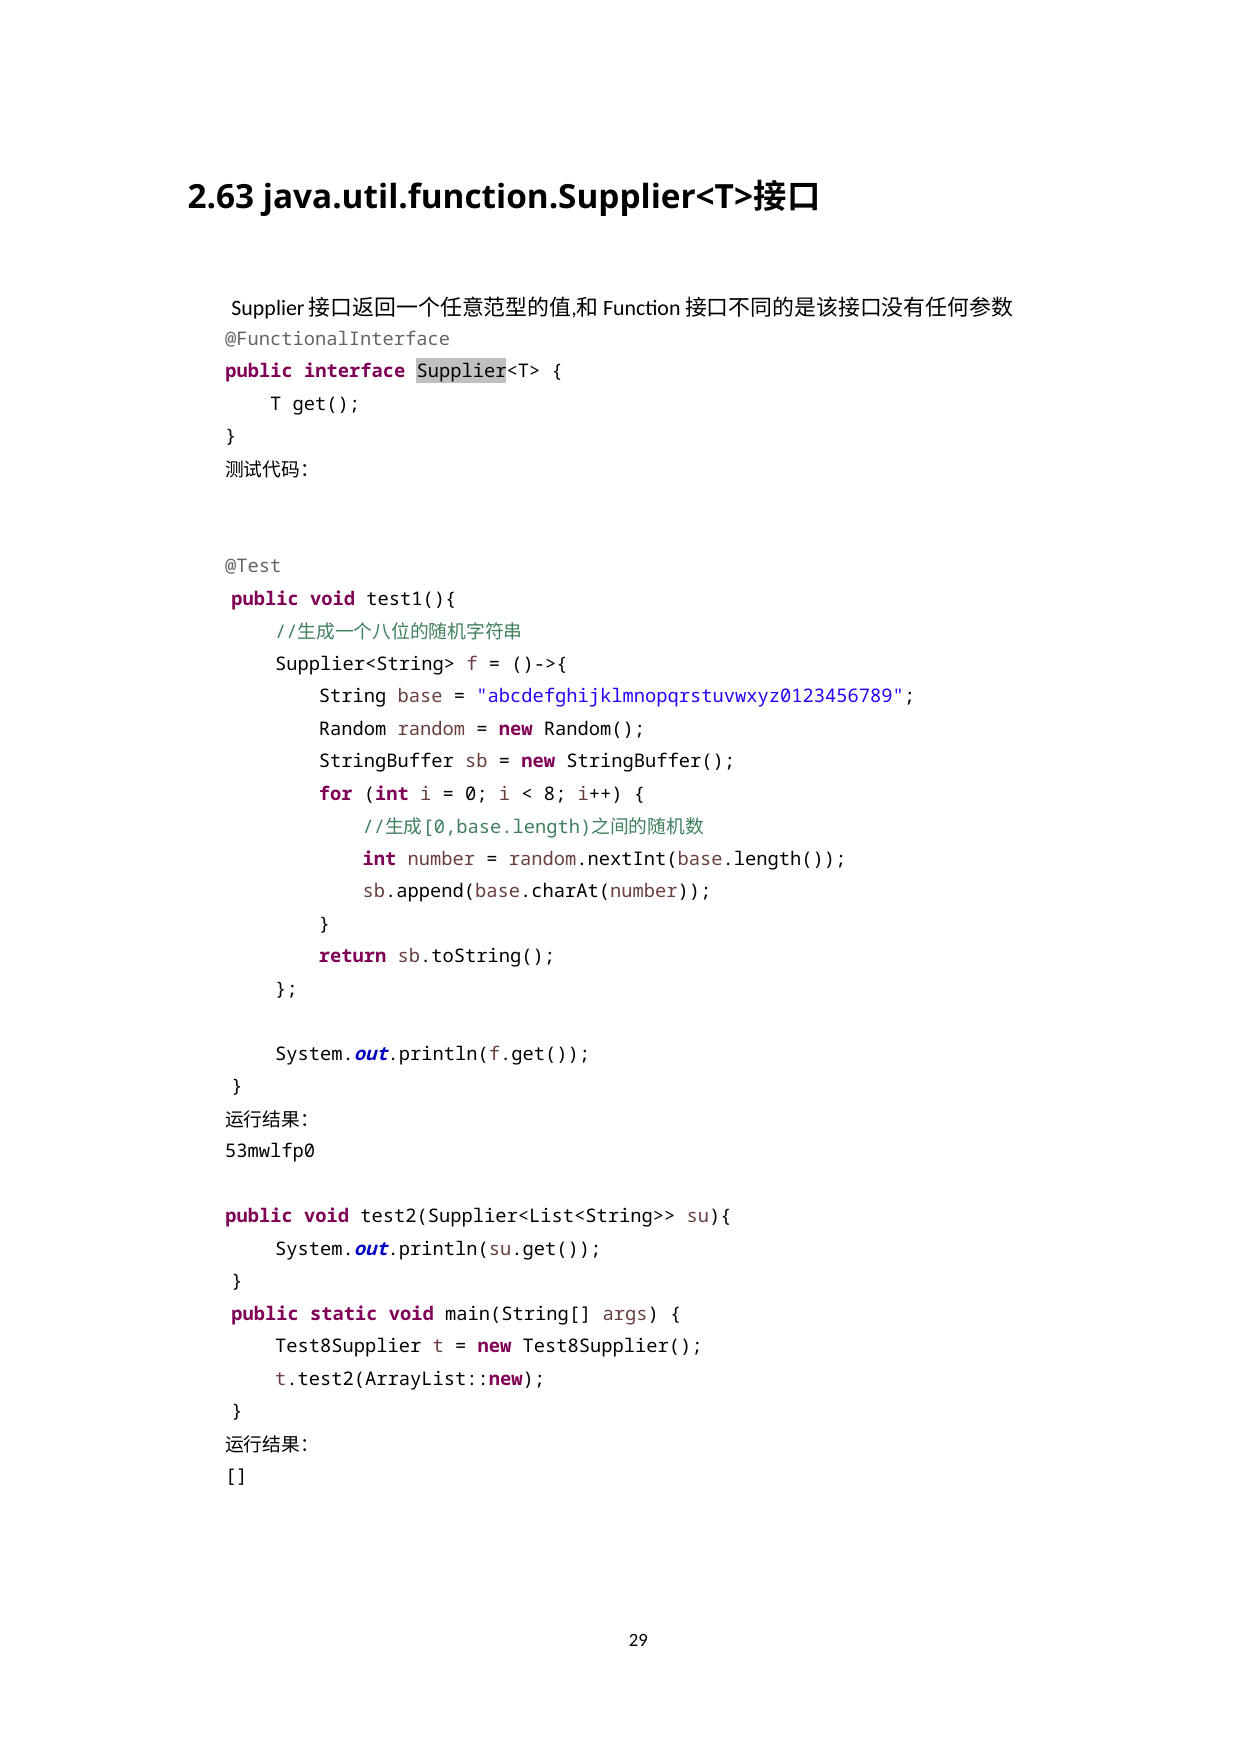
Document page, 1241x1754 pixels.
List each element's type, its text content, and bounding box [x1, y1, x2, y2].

text T get(); [187, 387, 1053, 419]
text public void test2(Supplier<List<String>> su){ [187, 1199, 1053, 1232]
text for (int i = 0; i < 8; i++) { [187, 777, 1053, 809]
text public static void main(String[] args) { [187, 1297, 1053, 1329]
text [] [187, 1459, 1053, 1492]
text Supplier<String> f = ()->{ [187, 647, 1053, 679]
subtitle 2.63 java.util.function.Supplier<T>接口 [187, 162, 1053, 227]
text public void test1(){ [187, 582, 1053, 614]
text String base = "abcdefghijklmnopqrstuvwxyz0123456789"; [187, 679, 1053, 712]
text @Test [187, 549, 1053, 582]
text 运行结果： [187, 1427, 1053, 1459]
text System.out.println(su.get()); [187, 1232, 1053, 1264]
text @FunctionalInterface [187, 322, 1053, 354]
text System.out.println(f.get()); [187, 1037, 1053, 1069]
text sb.append(base.charAt(number)); [187, 874, 1053, 907]
text //生成[0,base.length)之间的随机数 [187, 809, 1053, 842]
text 测试代码： [187, 452, 1053, 484]
text Test8Supplier t = new Test8Supplier(); [187, 1329, 1053, 1362]
text } [187, 1394, 1053, 1427]
text 53mwlfp0 [187, 1134, 1053, 1167]
text } [187, 1069, 1053, 1102]
text Supplier接口返回一个任意范型的值,和Function接口不同的是该接口没有任何参数 [187, 289, 1053, 322]
text int number = random.nextInt(base.length()); [187, 842, 1053, 874]
text } [187, 419, 1053, 452]
text public interface Supplier<T> { [187, 354, 1053, 387]
text StringBuffer sb = new StringBuffer(); [187, 744, 1053, 777]
text t.test2(ArrayList::new); [187, 1362, 1053, 1394]
text Random random = new Random(); [187, 712, 1053, 744]
text 运行结果： [187, 1102, 1053, 1134]
text }; [187, 972, 1053, 1004]
text return sb.toString(); [187, 939, 1053, 972]
text } [187, 907, 1053, 939]
text //生成一个八位的随机字符串 [187, 614, 1053, 647]
text } [187, 1264, 1053, 1297]
